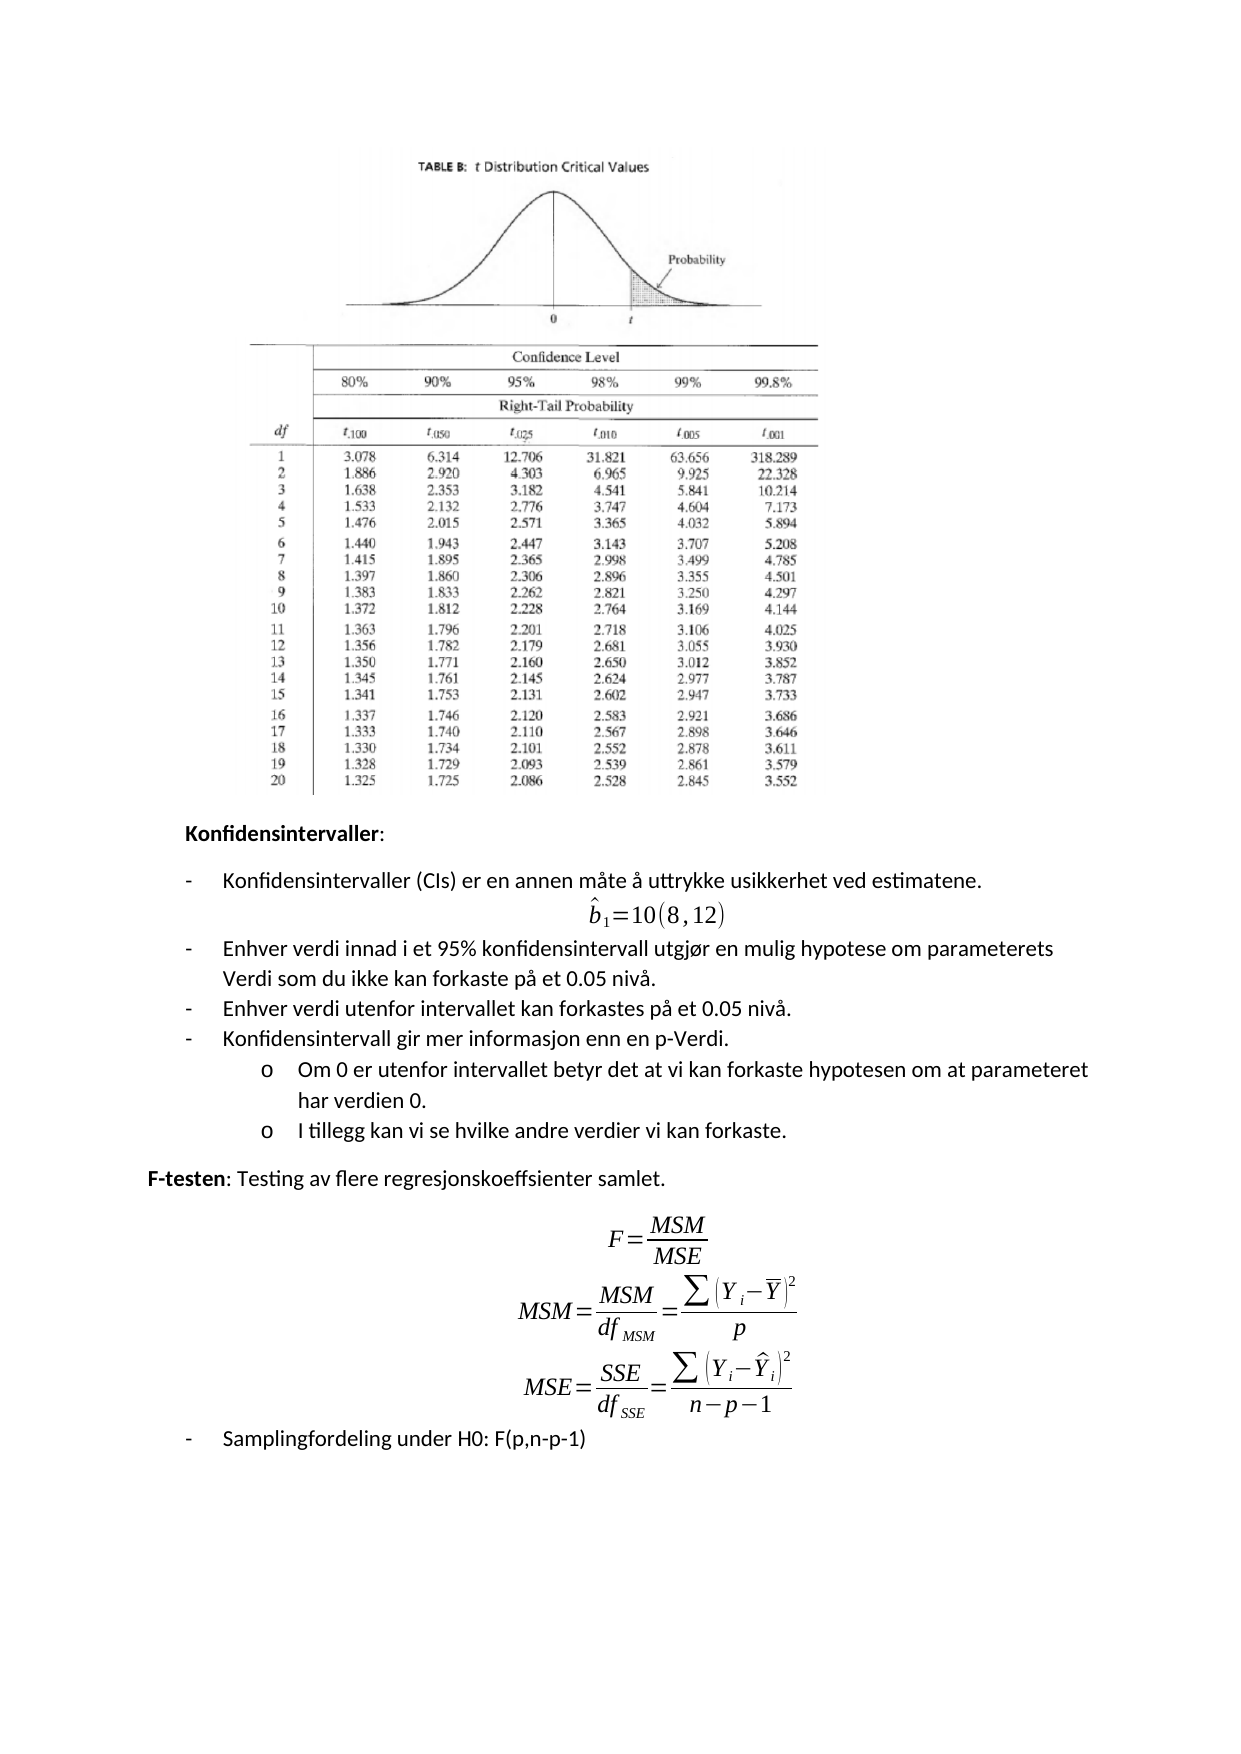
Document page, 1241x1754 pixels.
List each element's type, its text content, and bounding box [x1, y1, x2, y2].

list Enhver verdi innad i et 95% konfidensintervall utgjør en mulig hypotese om parameterets Verdi som du ikke kan forkaste på et 0.05 nivå. [185, 934, 1093, 992]
list Konfidensintervall gir mer informasjon enn en p-Verdi. [185, 1024, 1093, 1052]
list Om 0 er utenfor intervallet betyr det at vi kan forkaste hypotesen om at parameteret har verdien 0. [260, 1055, 1093, 1114]
text Konfidensintervaller: [185, 819, 1093, 848]
text F-testen: Testing av flere regresjonskoeffsienter samlet. [148, 1164, 1093, 1192]
picture [185, 147, 901, 801]
list Konfidensintervaller (CIs) er en annen måte å uttrykke usikkerhet ved estimatene. [185, 866, 1093, 894]
list I tillegg kan vi se hvilke andre verdier vi kan forkaste. [260, 1116, 1093, 1145]
list Samplingfordeling under H0: F(p,n-p-1) [185, 1424, 1093, 1452]
list Enhver verdi utenfor intervallet kan forkastes på et 0.05 nivå. [185, 994, 1093, 1022]
